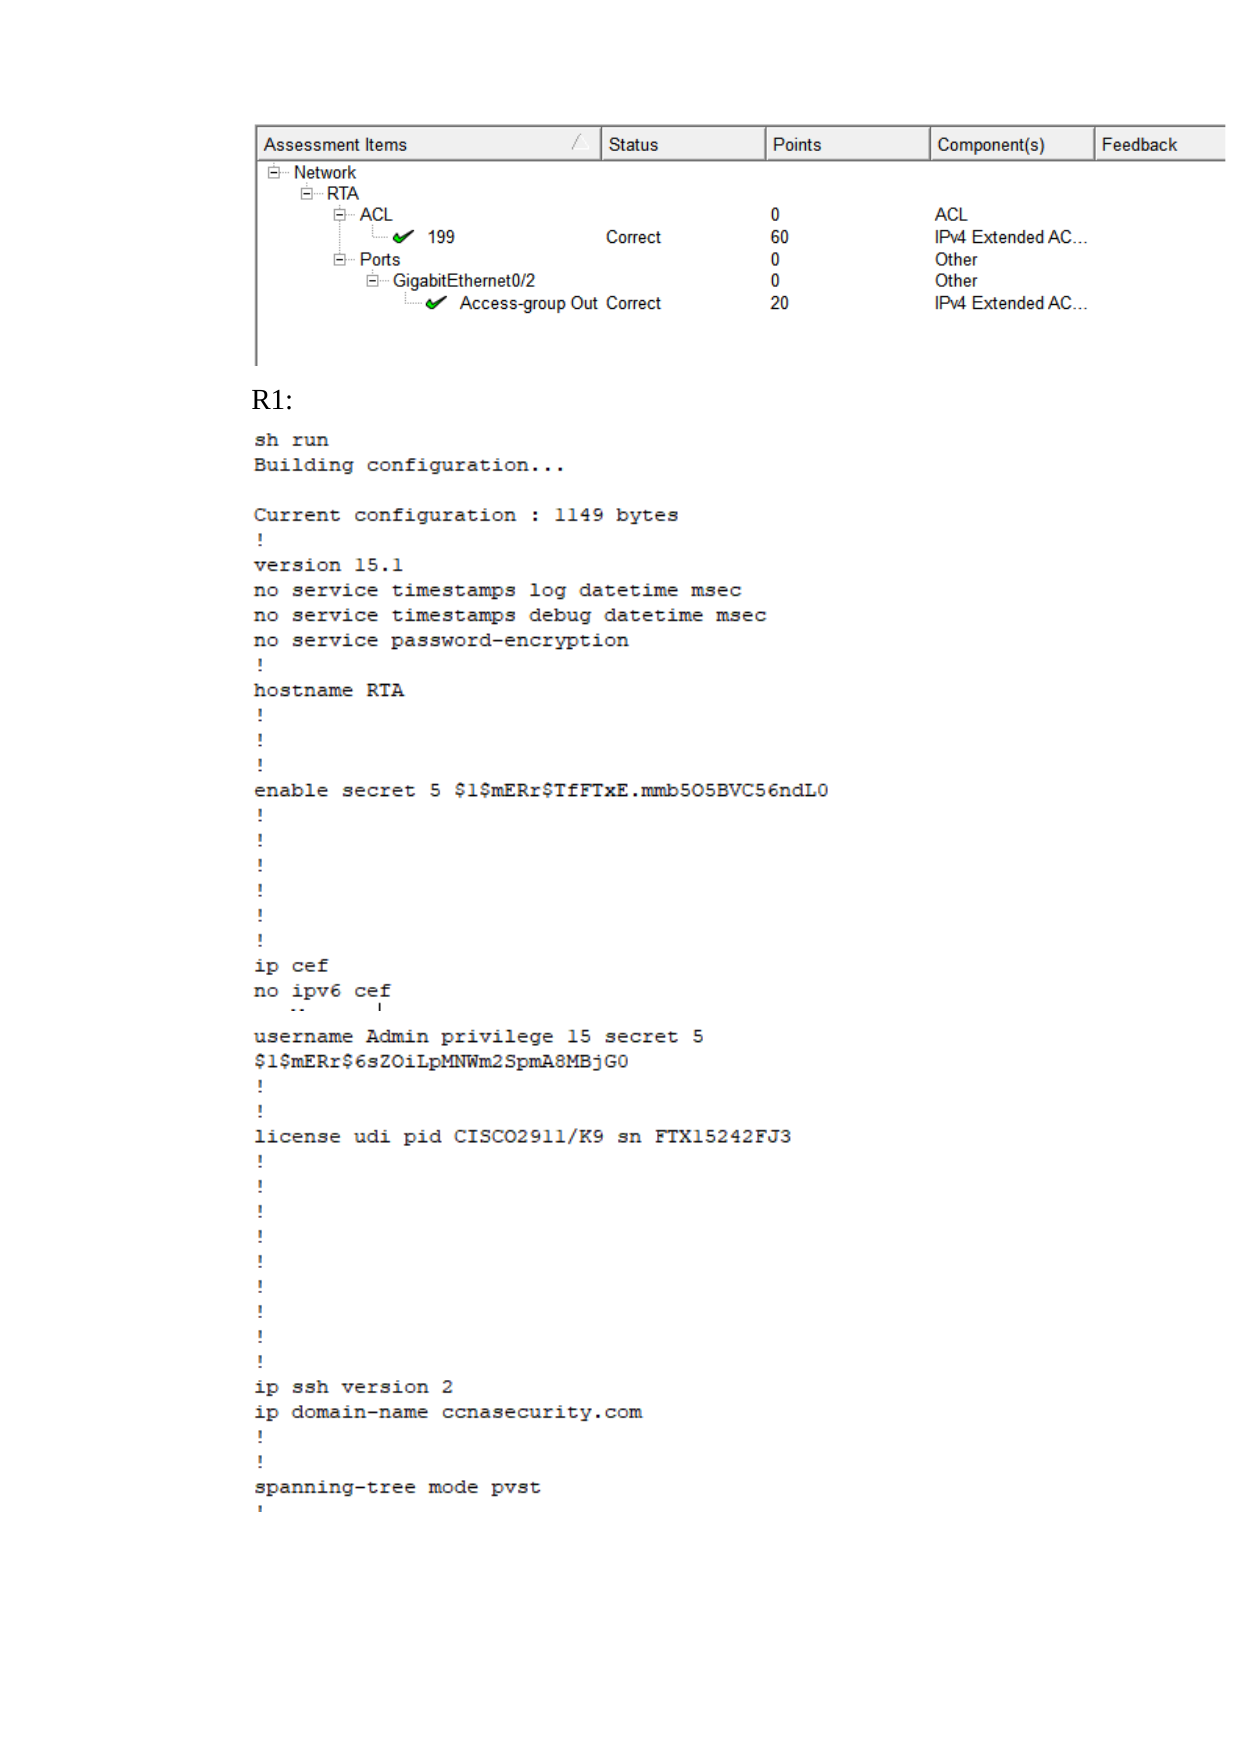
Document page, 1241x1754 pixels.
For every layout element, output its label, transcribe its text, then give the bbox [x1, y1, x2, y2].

picture [251, 432, 845, 1011]
text R1: [177, 382, 1152, 416]
picture [251, 118, 1226, 366]
picture [251, 1027, 814, 1512]
